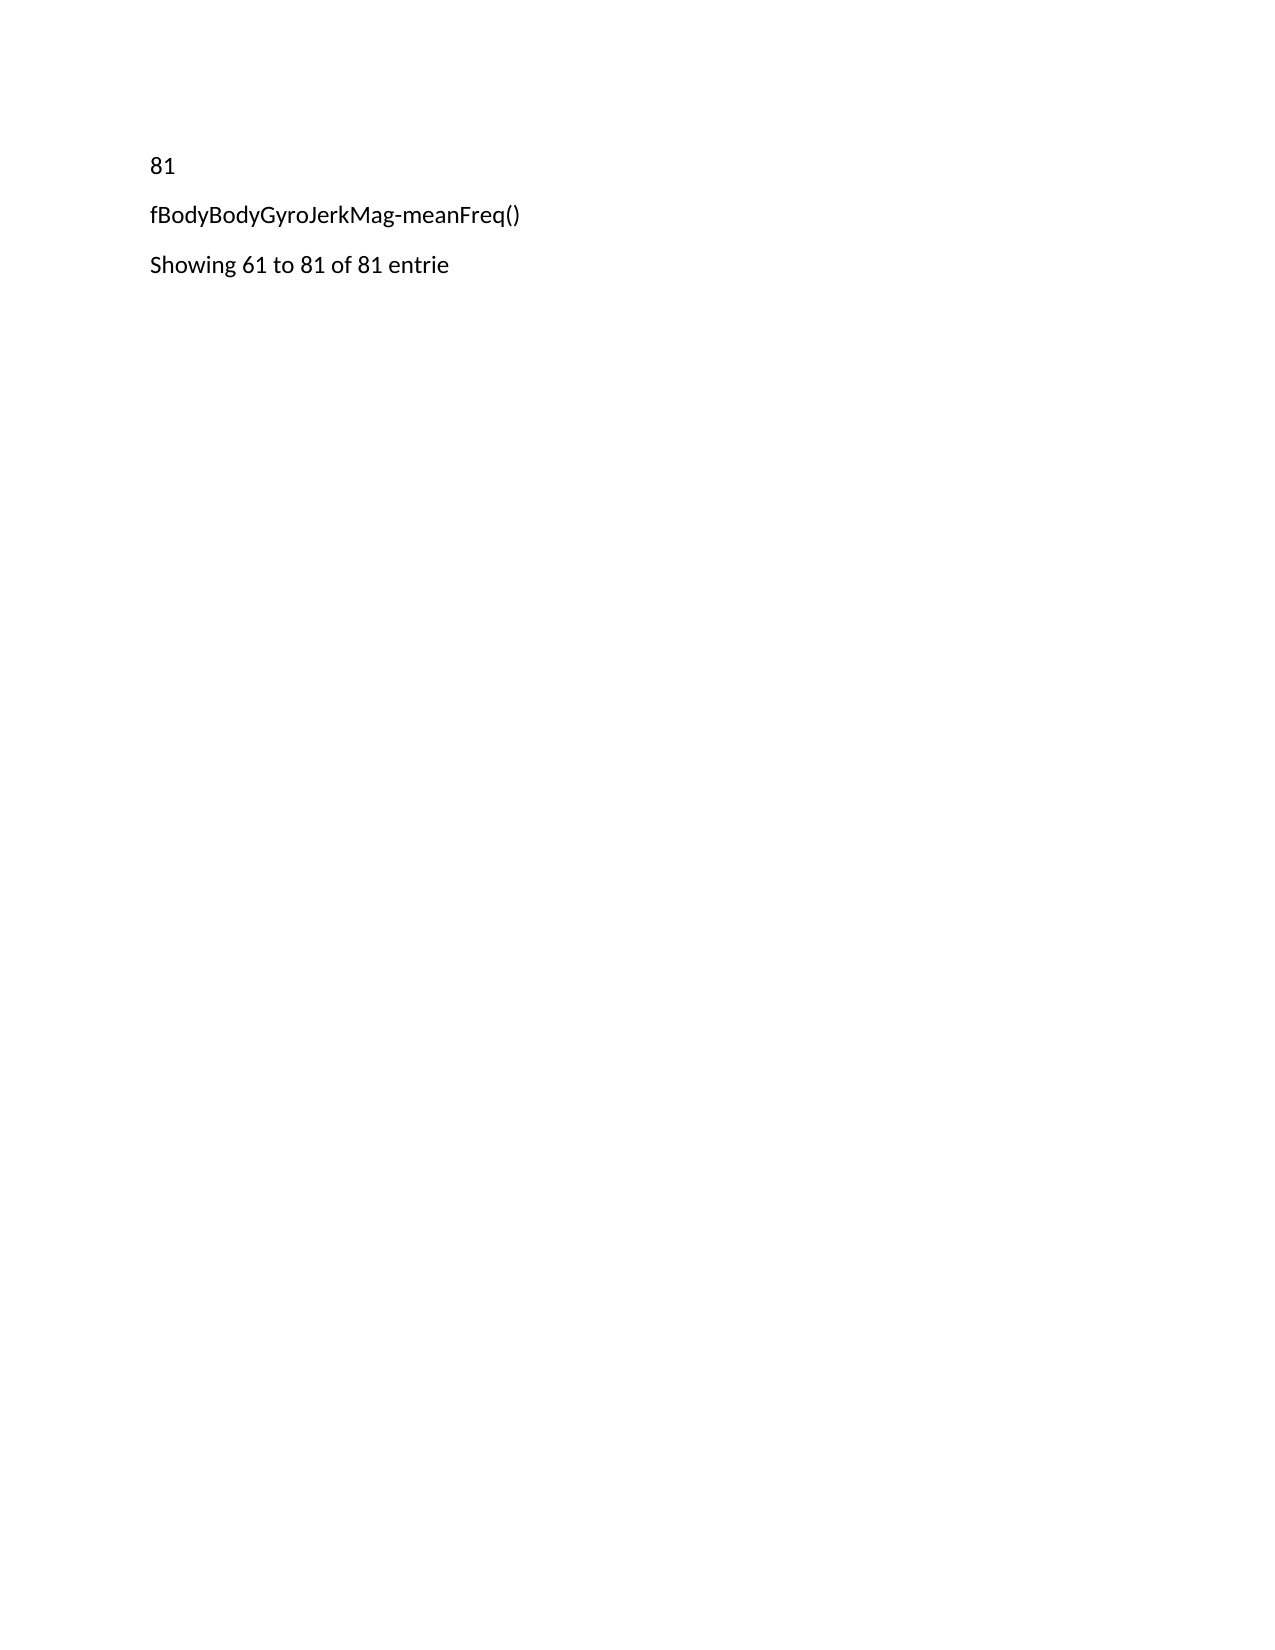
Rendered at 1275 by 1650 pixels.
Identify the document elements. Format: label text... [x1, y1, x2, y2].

text 81 [150, 150, 1125, 181]
text Showing 61 to 81 of 81 entrie [150, 249, 1125, 280]
text fBodyBodyGyroJerkMag-meanFreq() [150, 199, 1125, 230]
